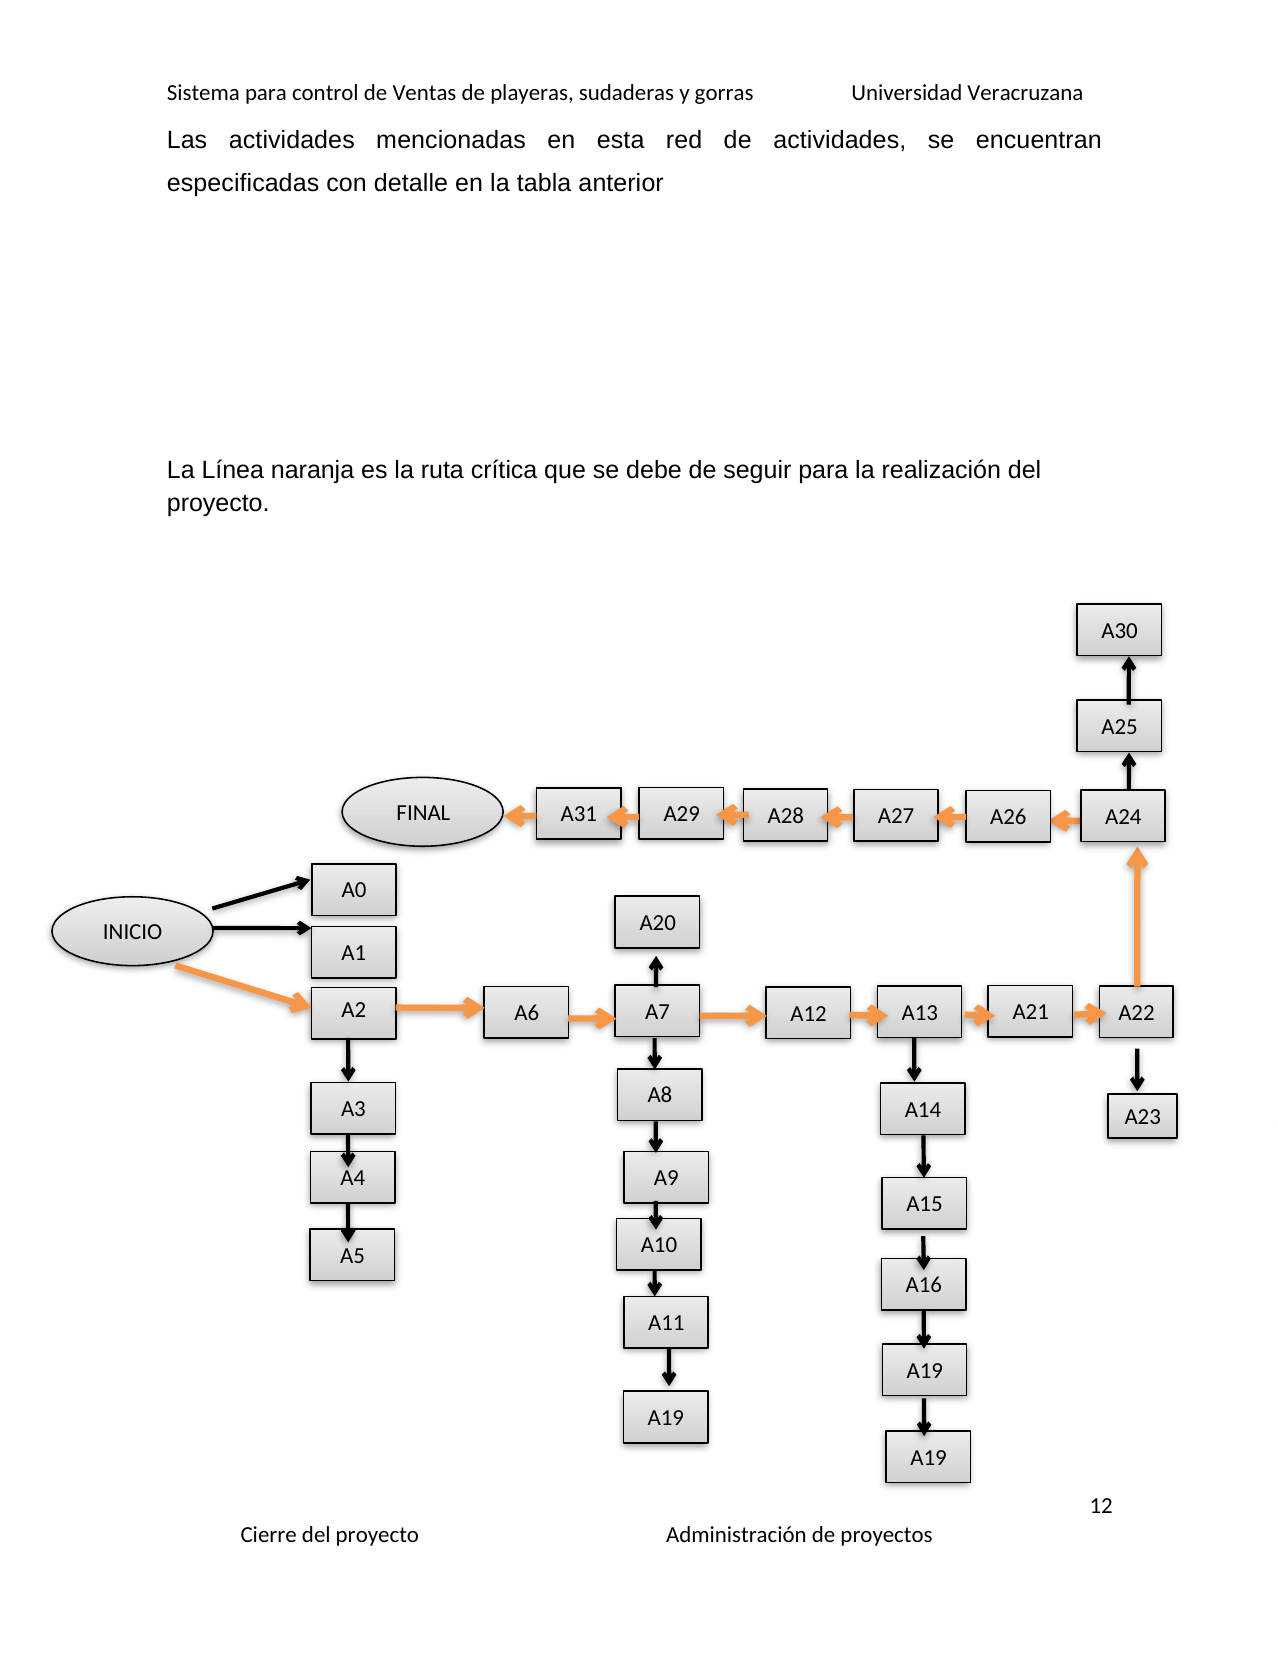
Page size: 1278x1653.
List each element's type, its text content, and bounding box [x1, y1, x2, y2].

text Las actividades mencionadas en esta red de actividades, se encuentran especificadas con detalle en la tabla anterior [167, 125, 1104, 197]
text La Línea naranja es la ruta crítica que se debe de seguir para la realización del proyecto. [167, 455, 1112, 517]
